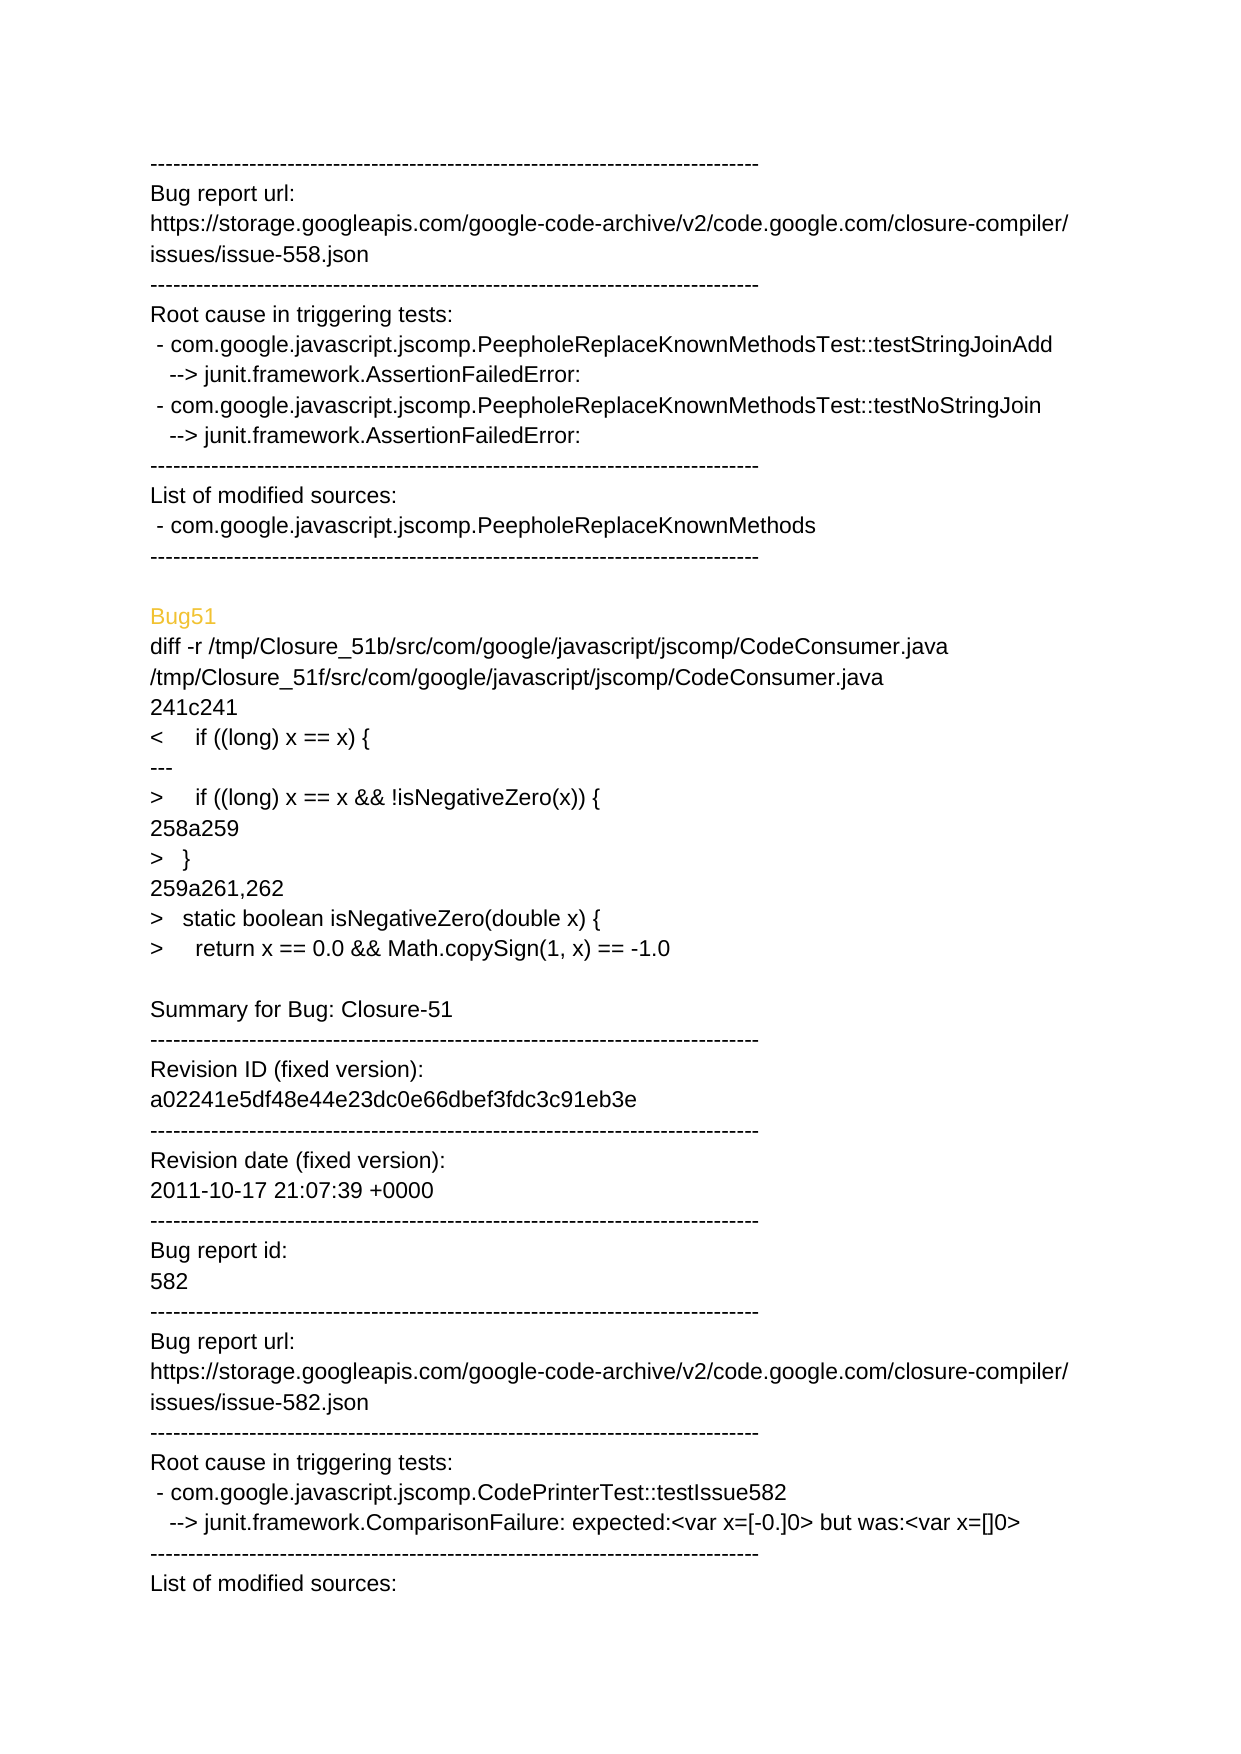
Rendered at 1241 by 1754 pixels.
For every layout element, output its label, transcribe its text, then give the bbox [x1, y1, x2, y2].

text --> junit.framework.AssertionFailedError: [150, 361, 1090, 388]
text > static boolean isNegativeZero(double x) { [150, 905, 1090, 932]
text -------------------------------------------------------------------------------- [150, 1419, 1090, 1445]
text -------------------------------------------------------------------------------- [150, 543, 1090, 569]
text https://storage.googleapis.com/google-code-archive/v2/code.google.com/closure-compiler/issues/issue-582.json [150, 1358, 1090, 1415]
text < if ((long) x == x) { [150, 724, 1090, 750]
text diff -r /tmp/Closure_51b/src/com/google/javascript/jscomp/CodeConsumer.java /tmp/Closure_51f/src/com/google/javascript/jscomp/CodeConsumer.java [150, 633, 1090, 690]
text Bug report url: [150, 1328, 1090, 1354]
text - com.google.javascript.jscomp.PeepholeReplaceKnownMethodsTest::testStringJoinAdd [150, 331, 1090, 358]
text --> junit.framework.ComparisonFailure: expected:<var x=[-0.]0> but was:<var x=[]0> [150, 1509, 1090, 1536]
text - com.google.javascript.jscomp.PeepholeReplaceKnownMethods [150, 512, 1090, 539]
text 259a261,262 [150, 875, 1090, 901]
text 2011-10-17 21:07:39 +0000 [150, 1177, 1090, 1203]
text -------------------------------------------------------------------------------- [150, 271, 1090, 297]
text List of modified sources: [150, 482, 1090, 509]
text > if ((long) x == x && !isNegativeZero(x)) { [150, 784, 1090, 811]
text -------------------------------------------------------------------------------- [150, 1298, 1090, 1324]
text -------------------------------------------------------------------------------- [150, 1026, 1090, 1052]
text -------------------------------------------------------------------------------- [150, 1207, 1090, 1234]
text --- [150, 754, 1090, 781]
text https://storage.googleapis.com/google-code-archive/v2/code.google.com/closure-compiler/issues/issue-558.json [150, 210, 1090, 267]
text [150, 1539, 1090, 1566]
text Root cause in triggering tests: [150, 1449, 1090, 1475]
text 582 [150, 1268, 1090, 1294]
text Revision ID (fixed version): [150, 1056, 1090, 1083]
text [150, 150, 1090, 176]
text 241c241 [150, 694, 1090, 720]
text - com.google.javascript.jscomp.PeepholeReplaceKnownMethodsTest::testNoStringJoin [150, 392, 1090, 418]
text > return x == 0.0 && Math.copySign(1, x) == -1.0 [150, 935, 1090, 962]
text Bug report id: [150, 1237, 1090, 1264]
text Summary for Bug: Closure-51 [150, 996, 1090, 1022]
text - com.google.javascript.jscomp.CodePrinterTest::testIssue582 [150, 1479, 1090, 1506]
text Revision date (fixed version): [150, 1147, 1090, 1173]
text > } [150, 845, 1090, 871]
text Bug51 [150, 603, 1090, 629]
text Bug report url: [150, 180, 1090, 207]
text 258a259 [150, 814, 1090, 841]
text Root cause in triggering tests: [150, 301, 1090, 327]
text --> junit.framework.AssertionFailedError: [150, 422, 1090, 448]
text -------------------------------------------------------------------------------- [150, 1117, 1090, 1143]
text a02241e5df48e44e23dc0e66dbef3fdc3c91eb3e [150, 1086, 1090, 1113]
text -------------------------------------------------------------------------------- [150, 452, 1090, 478]
text List of modified sources: [150, 1570, 1090, 1596]
